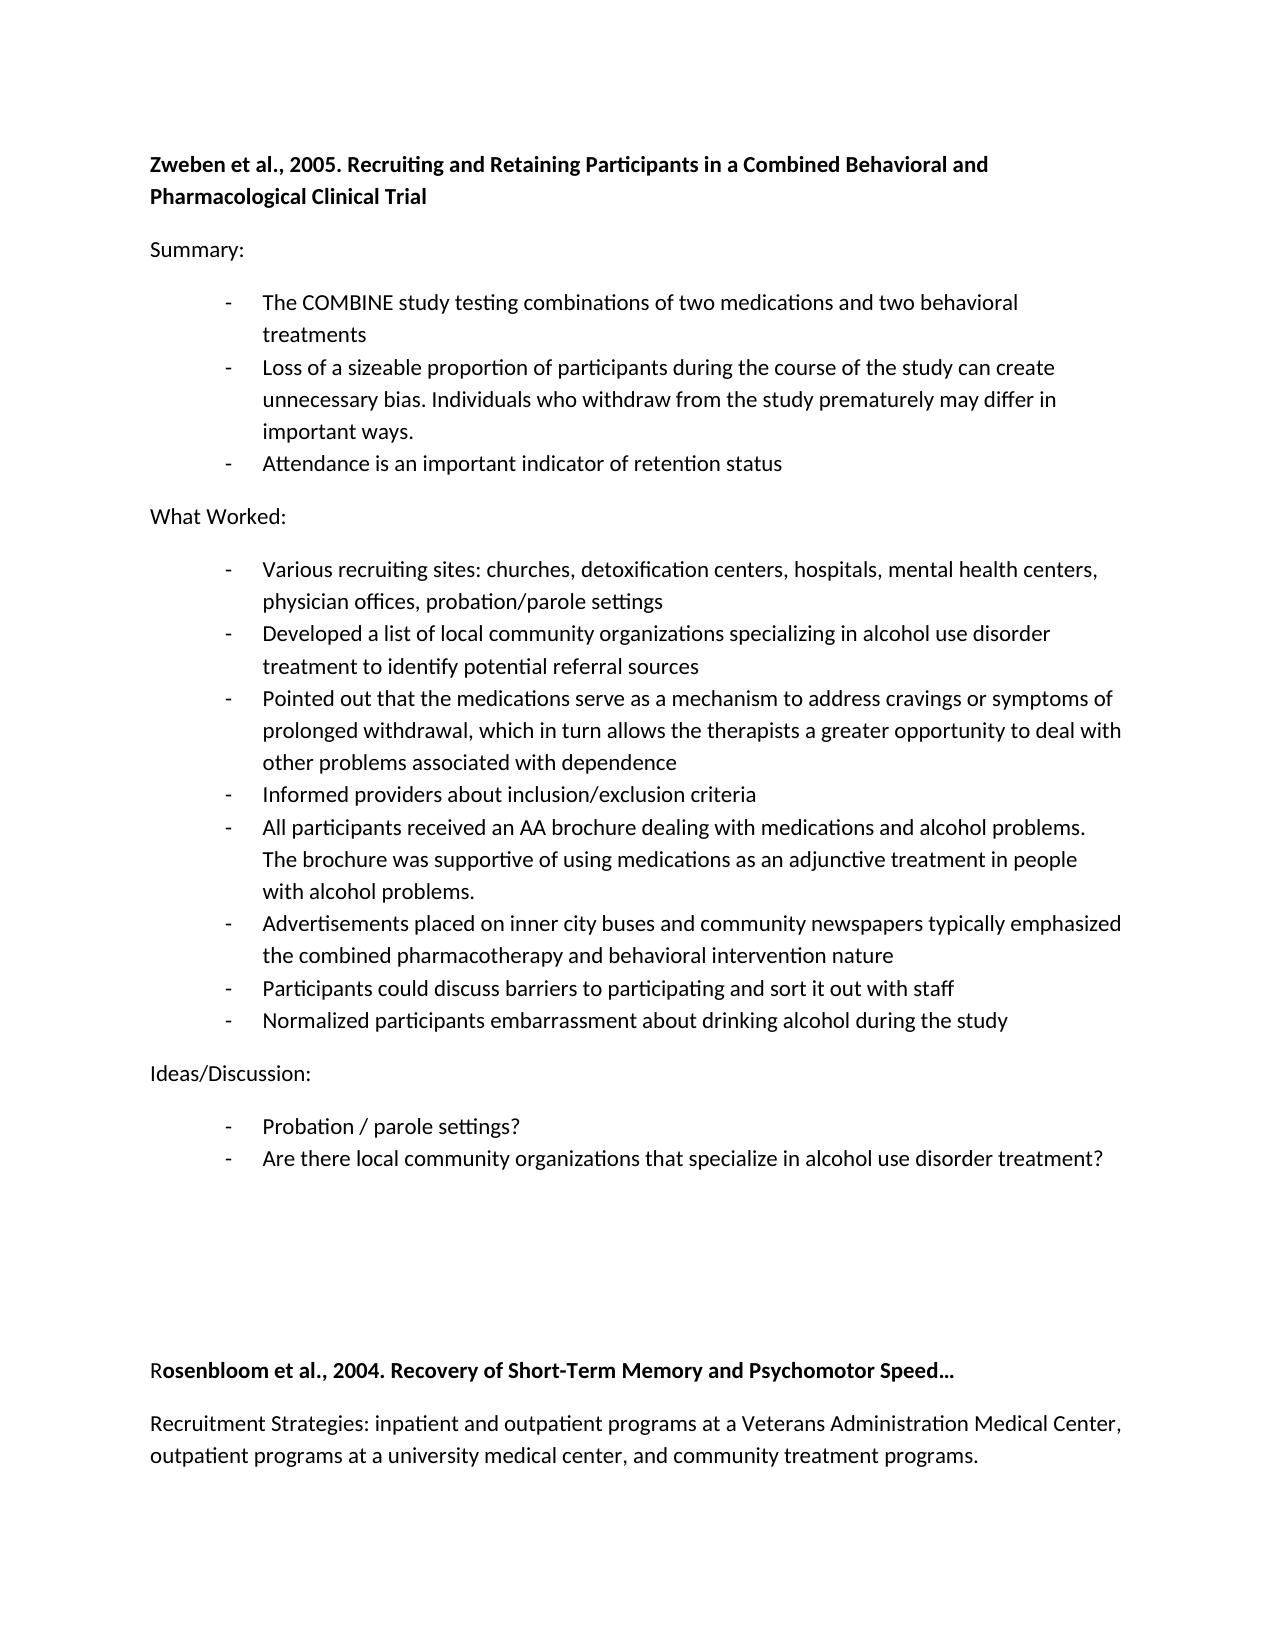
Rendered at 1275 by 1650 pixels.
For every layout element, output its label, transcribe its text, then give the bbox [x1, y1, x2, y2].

text Zweben et al., 2005. Recruiting and Retaining Participants in a Combined Behavioral and Pharmacological Clinical Trial [150, 150, 1125, 210]
text Rosenbloom et al., 2004. Recovery of Short-Term Memory and Psychomotor Speed… [150, 1356, 1125, 1384]
text Ideas/Discussion: [150, 1059, 1125, 1087]
list Advertisements placed on inner city buses and community newspapers typically emphasized the combined pharmacotherapy and behavioral intervention nature [225, 909, 1125, 969]
list All participants received an AA brochure dealing with medications and alcohol problems. The brochure was supportive of using medications as an adjunctive treatment in people with alcohol problems. [225, 813, 1125, 905]
list Participants could discuss barriers to participating and sort it out with staff [225, 974, 1125, 1002]
list Developed a list of local community organizations specializing in alcohol use disorder treatment to identify potential referral sources [225, 619, 1125, 680]
list Are there local community organizations that specialize in alcohol use disorder treatment? [225, 1144, 1125, 1172]
list The COMBINE study testing combinations of two medications and two behavioral treatments [225, 288, 1125, 348]
list Pointed out that the medications serve as a mechanism to address cravings or symptoms of prolonged withdrawal, which in turn allows the therapists a greater opportunity to deal with other problems associated with dependence [225, 684, 1125, 776]
list Attendance is an important indicator of retention status [225, 449, 1125, 477]
list Loss of a sizeable proportion of participants during the course of the study can create unnecessary bias. Individuals who withdraw from the study prematurely may differ in important ways. [225, 353, 1125, 445]
list Various recruiting sites: churches, detoxification centers, hospitals, mental health centers, physician offices, probation/parole settings [225, 555, 1125, 615]
text What Worked: [150, 502, 1125, 530]
text Recruitment Strategies: inpatient and outpatient programs at a Veterans Administration Medical Center, outpatient programs at a university medical center, and community treatment programs. [150, 1409, 1125, 1469]
list Normalized participants embarrassment about drinking alcohol during the study [225, 1006, 1125, 1034]
text Summary: [150, 235, 1125, 263]
list Probation / parole settings? [225, 1112, 1125, 1140]
list Informed providers about inclusion/exclusion criteria [225, 781, 1125, 808]
